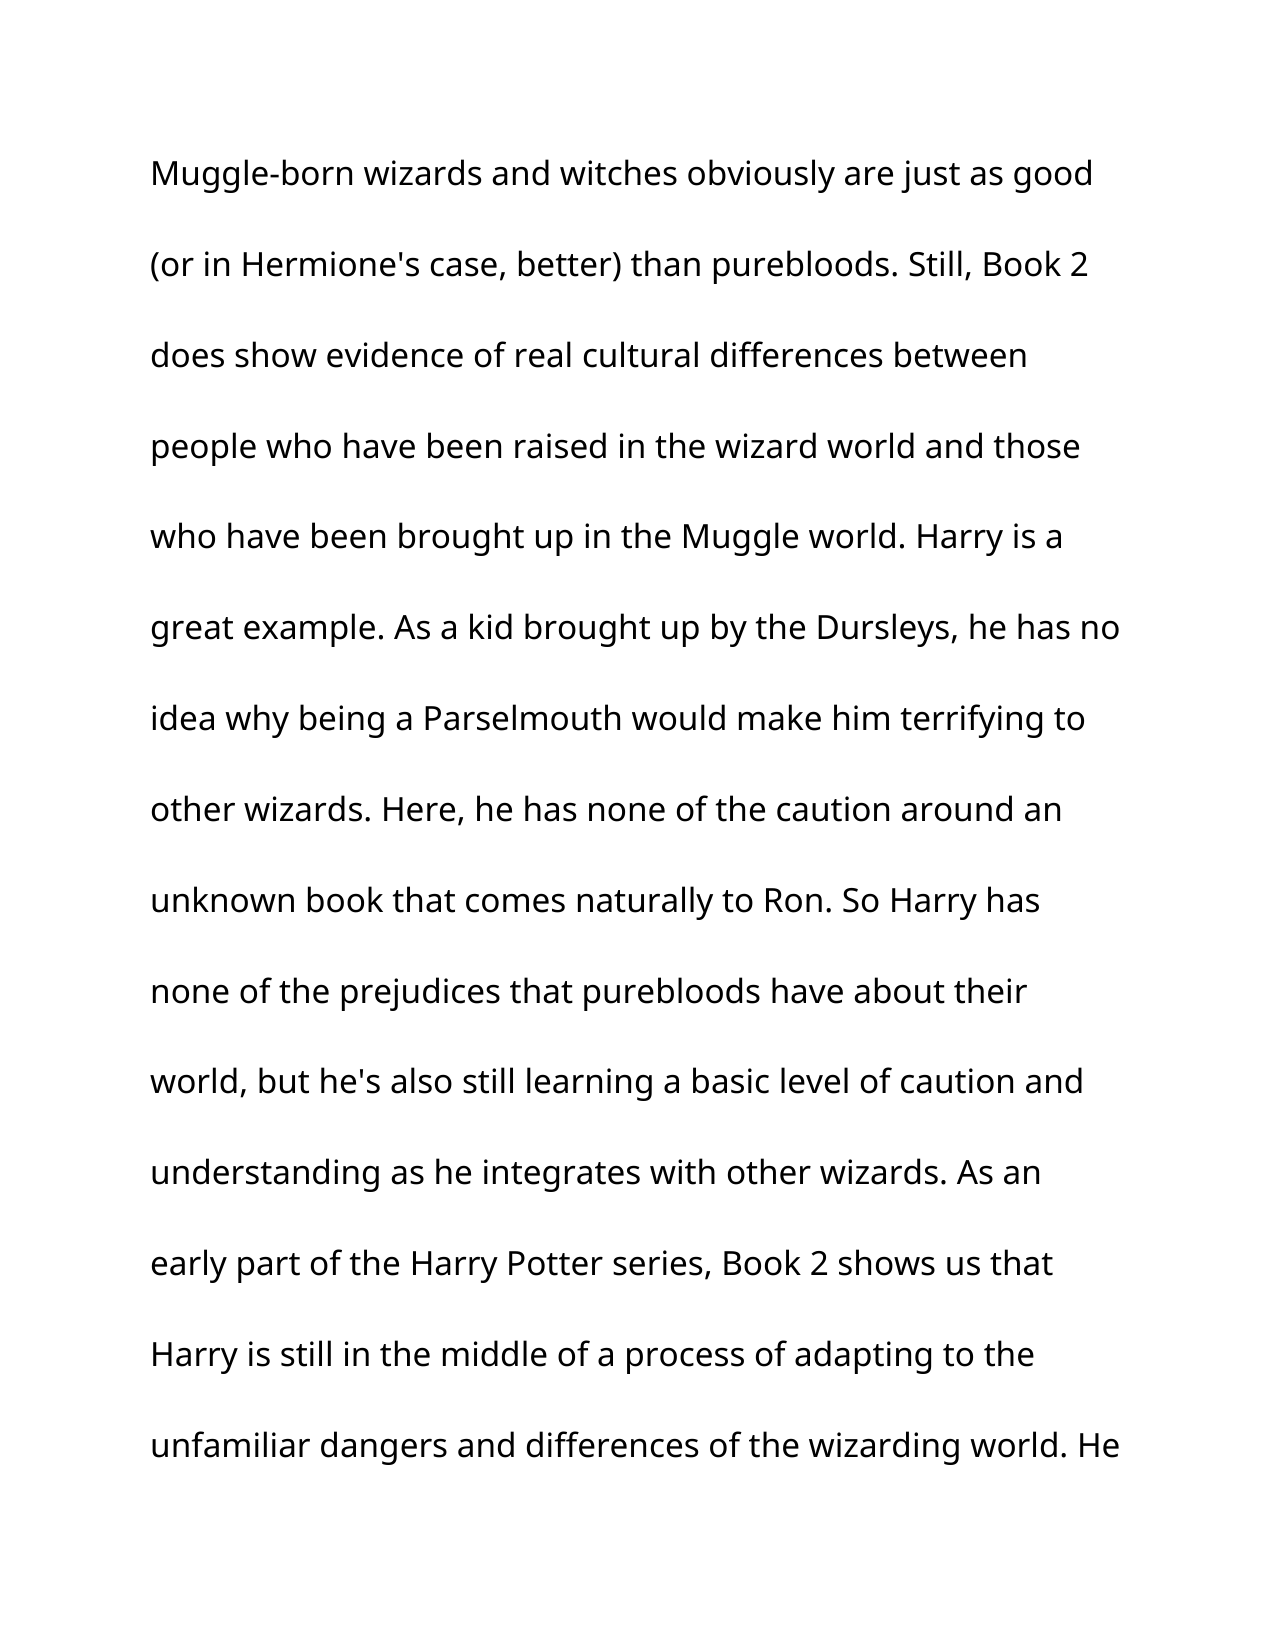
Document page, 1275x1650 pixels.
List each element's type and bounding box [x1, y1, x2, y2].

text [150, 150, 1125, 1467]
